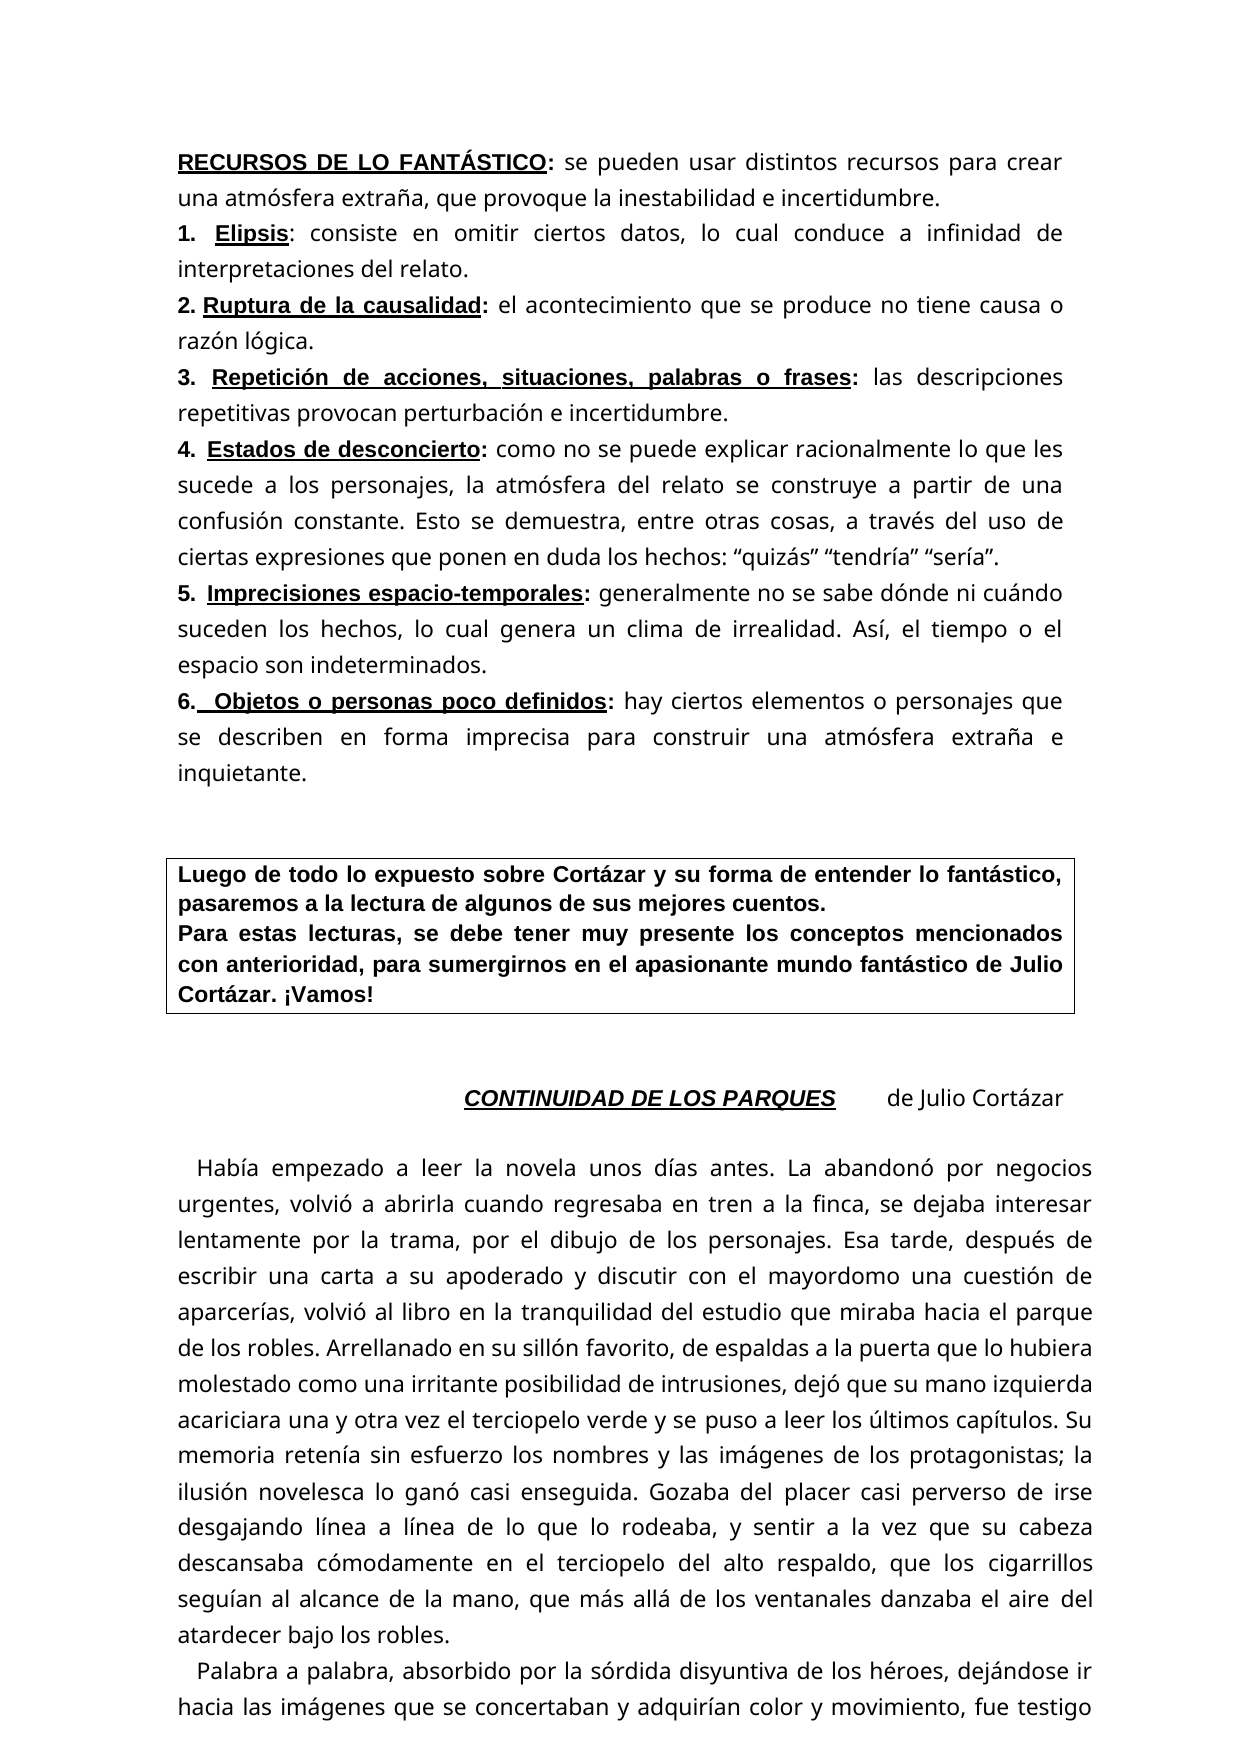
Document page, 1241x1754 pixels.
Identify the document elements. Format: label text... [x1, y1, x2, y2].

text RECURSOS DE LO FANTÁSTICO: se pueden usar distintos recursos para crear una atmósfera extraña, que provoque la inestabilidad e incertidumbre. [177, 146, 1063, 213]
list Imprecisiones espacio-temporales: generalmente no se sabe dónde ni cuándo suceden los hechos, lo cual genera un clima de irrealidad. Así, el tiempo o el espacio son indeterminados. [177, 577, 1063, 680]
list Elipsis: consiste en omitir ciertos datos, lo cual conduce a infinidad de interpretaciones del relato. [177, 217, 1063, 284]
list Repetición de acciones, situaciones, palabras o frases: las descripciones repetitivas provocan perturbación e incertidumbre. [177, 361, 1063, 428]
list Ruptura de la causalidad: el acontecimiento que se produce no tiene causa o razón lógica. [177, 289, 1063, 356]
text CONTINUIDAD DE LOS PARQUES de Julio Cortázar [464, 1082, 1105, 1113]
text Había empezado a leer la novela unos días antes. La abandonó por negocios urgentes, volvió a abrirla cuando regresaba en tren a la finca, se dejaba interesar lentamente por la trama, por el dibujo de los personajes. Esa tarde, después de escribir una carta a su apoderado y discutir con el mayordomo una cuestión de aparcerías, volvió al libro en la tranquilidad del estudio que miraba hacia el parque de los robles. Arrellanado en su sillón favorito, de espaldas a la puerta que lo hubiera molestado como una irritante posibilidad de intrusiones, dejó que su mano izquierda acariciara una y otra vez el terciopelo verde y se puso a leer los últimos capítulos. Su memoria retenía sin esfuerzo los nombres y las imágenes de los protagonistas; la ilusión novelesca lo ganó casi enseguida. Gozaba del placer casi perverso de irse desgajando línea a línea de lo que lo rodeaba, y sentir a la vez que su cabeza descansaba cómodamente en el terciopelo del alto respaldo, que los cigarrillos seguían al alcance de la mano, que más allá de los ventanales danzaba el aire del atardecer bajo los robles. [177, 1152, 1093, 1650]
list Estados de desconcierto: como no se puede explicar racionalmente lo que les sucede a los personajes, la atmósfera del relato se construye a partir de una confusión constante. Esto se demuestra, entre otras cosas, a través del uso de ciertas expresiones que ponen en duda los hechos: “quizás” “tendría” “sería”. [177, 433, 1063, 572]
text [177, 1655, 1093, 1722]
list Objetos o personas poco definidos: hay ciertos elementos o personajes que se describen en forma imprecisa para construir una atmósfera extraña e inquietante. [177, 684, 1063, 788]
